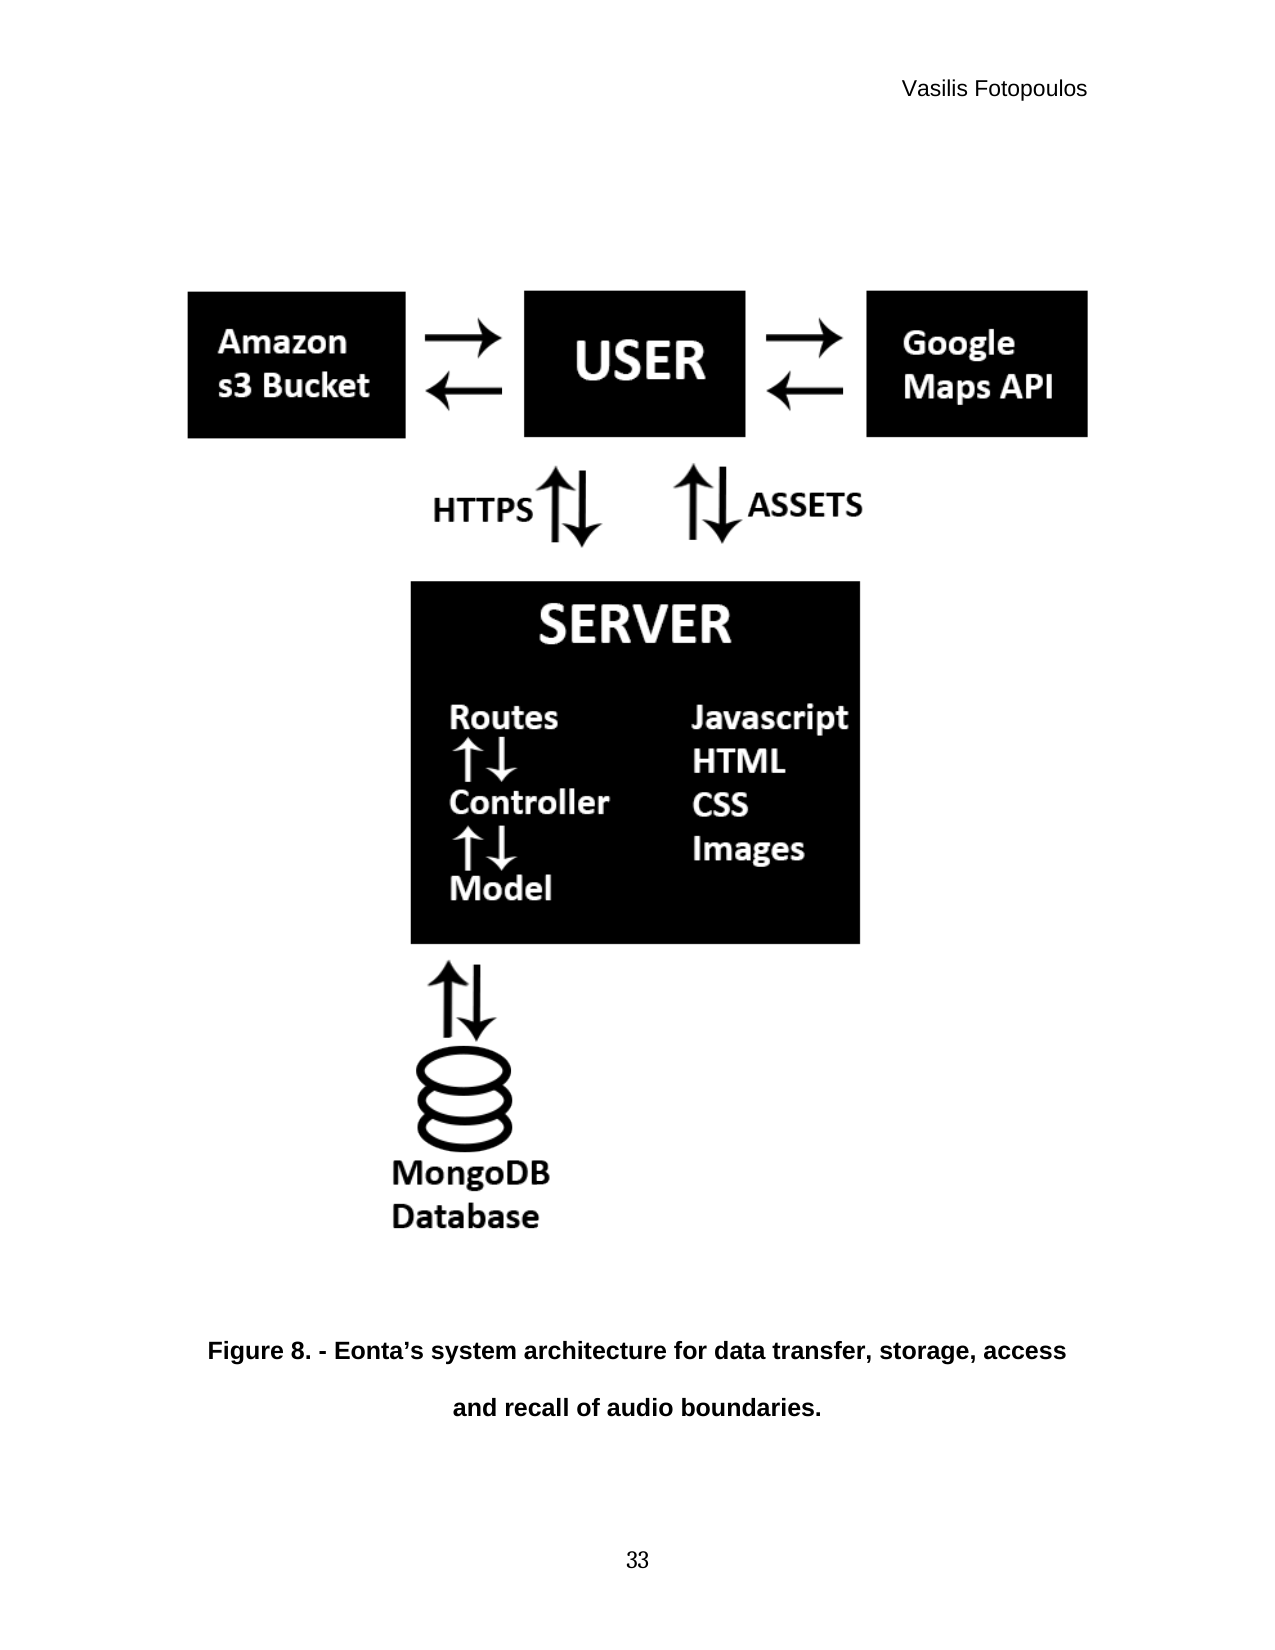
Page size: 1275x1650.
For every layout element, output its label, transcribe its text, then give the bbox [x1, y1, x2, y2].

picture [187, 150, 1088, 1307]
text Figure 8. - Eonta’s system architecture for data transfer, storage, access and recall of audio boundaries. [187, 1307, 1087, 1422]
